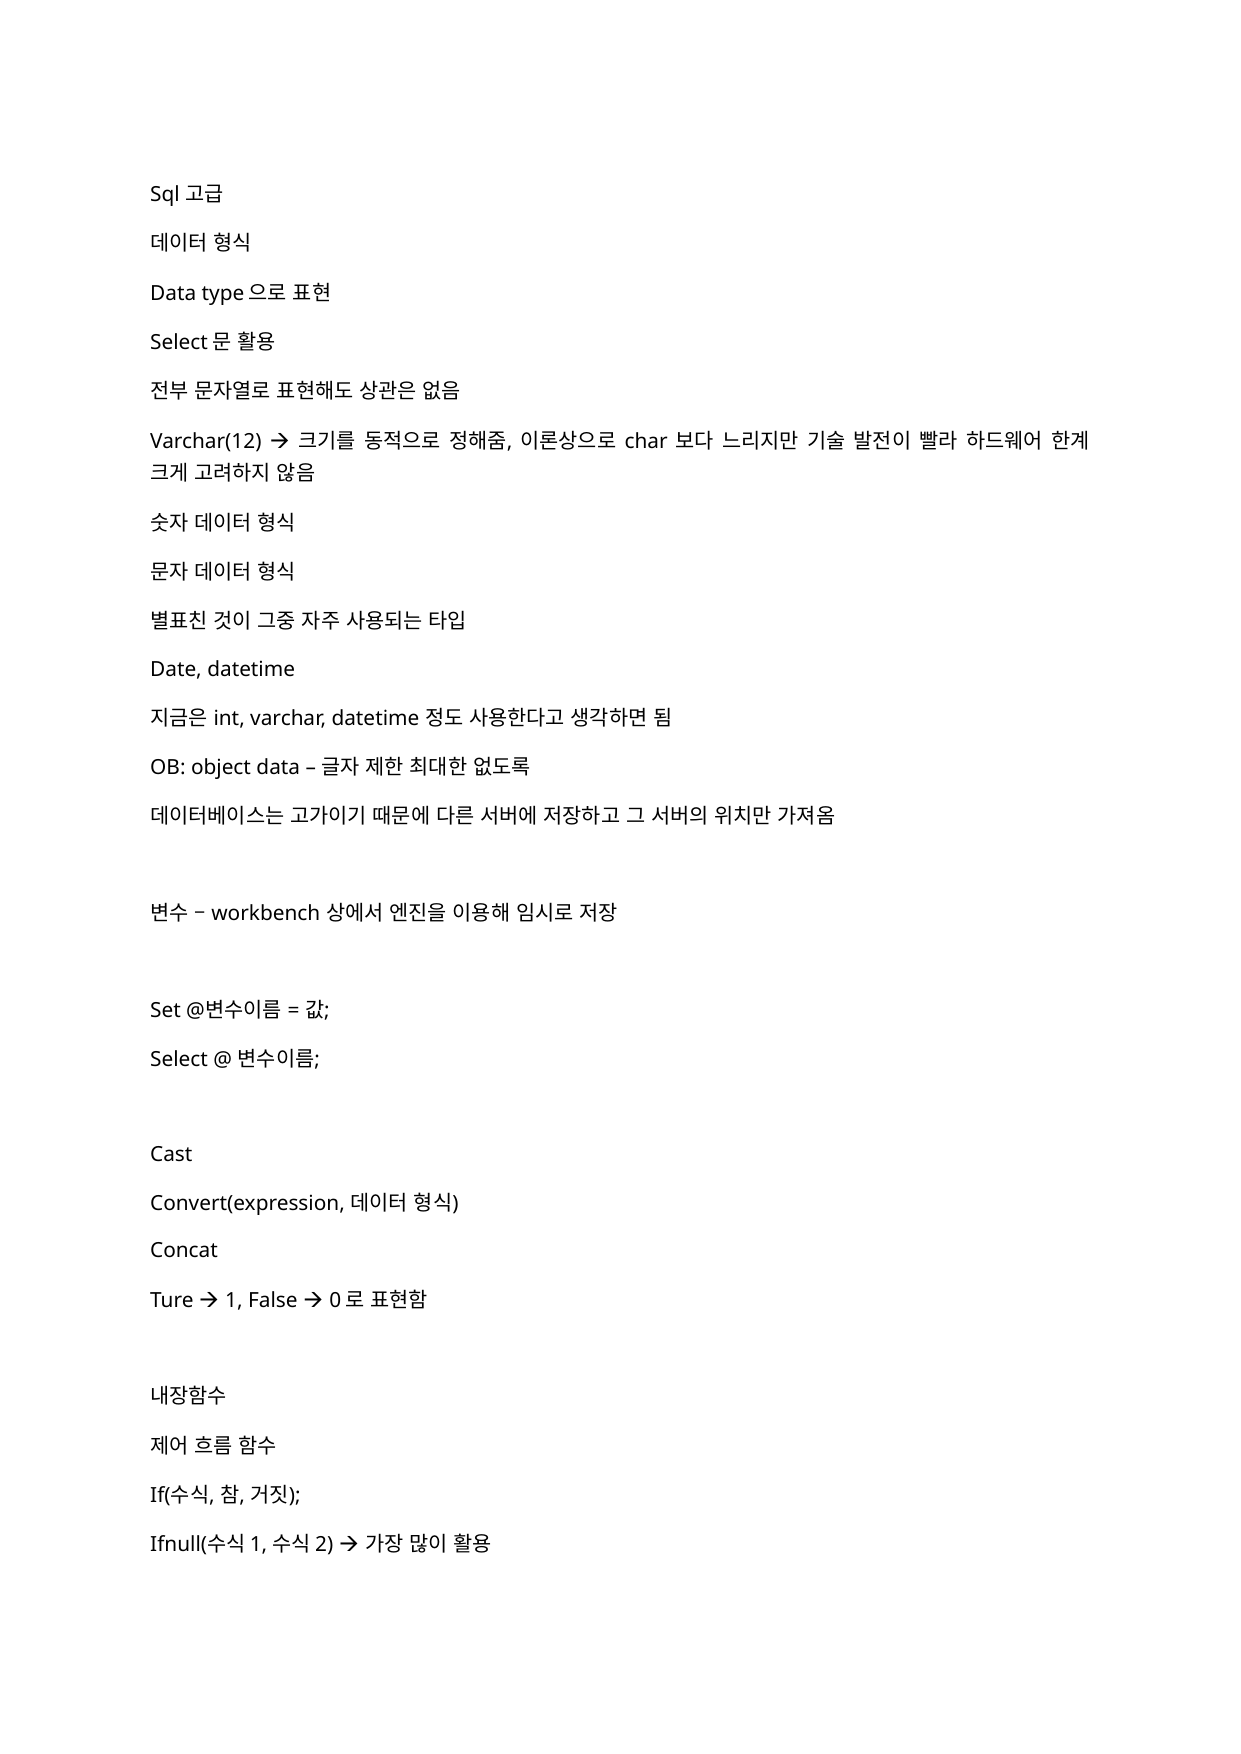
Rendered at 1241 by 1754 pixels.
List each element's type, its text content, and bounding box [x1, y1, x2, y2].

text Sql 고급 [150, 177, 1090, 207]
text 지금은 int, varchar, datetime 정도 사용한다고 생각하면 됨 [150, 701, 1090, 731]
text 문자 데이터 형식 [150, 555, 1090, 585]
text 변수 – workbench 상에서 엔진을 이용해 임시로 저장 [150, 896, 1090, 927]
text Select문 활용 [150, 325, 1090, 356]
text Convert(expression, 데이터 형식) [150, 1186, 1090, 1217]
text Set @변수이름 = 값; [150, 993, 1090, 1023]
text Date, datetime [150, 654, 1090, 682]
text 데이터베이스는 고가이기 때문에 다른 서버에 저장하고 그 서버의 위치만 가져옴 [150, 800, 1090, 830]
text 제어 흐름 함수 [150, 1429, 1090, 1459]
text OB: object data – 글자 제한 최대한 없도록 [150, 750, 1090, 781]
text 전부 문자열로 표현해도 상관은 없음 [150, 374, 1090, 405]
text Ifnull(수식1, 수식2) 가장 많이 활용 [150, 1527, 1090, 1558]
text Select @ 변수이름; [150, 1042, 1090, 1073]
text Concat [150, 1236, 1090, 1264]
text Varchar(12) 크기를 동적으로 정해줌, 이론상으로 char 보다 느리지만 기술 발전이 빨라 하드웨어 한계 크게 고려하지 않음 [150, 424, 1090, 487]
text 데이터 형식 [150, 227, 1090, 257]
text If(수식, 참, 거짓); [150, 1478, 1090, 1508]
text 내장함수 [150, 1379, 1090, 1410]
text Ture 1, False 0로 표현함 [150, 1283, 1090, 1313]
text 숫자 데이터 형식 [150, 506, 1090, 536]
text Data type으로 표현 [150, 276, 1090, 306]
text Cast [150, 1139, 1090, 1167]
text 별표친 것이 그중 자주 사용되는 타입 [150, 604, 1090, 634]
